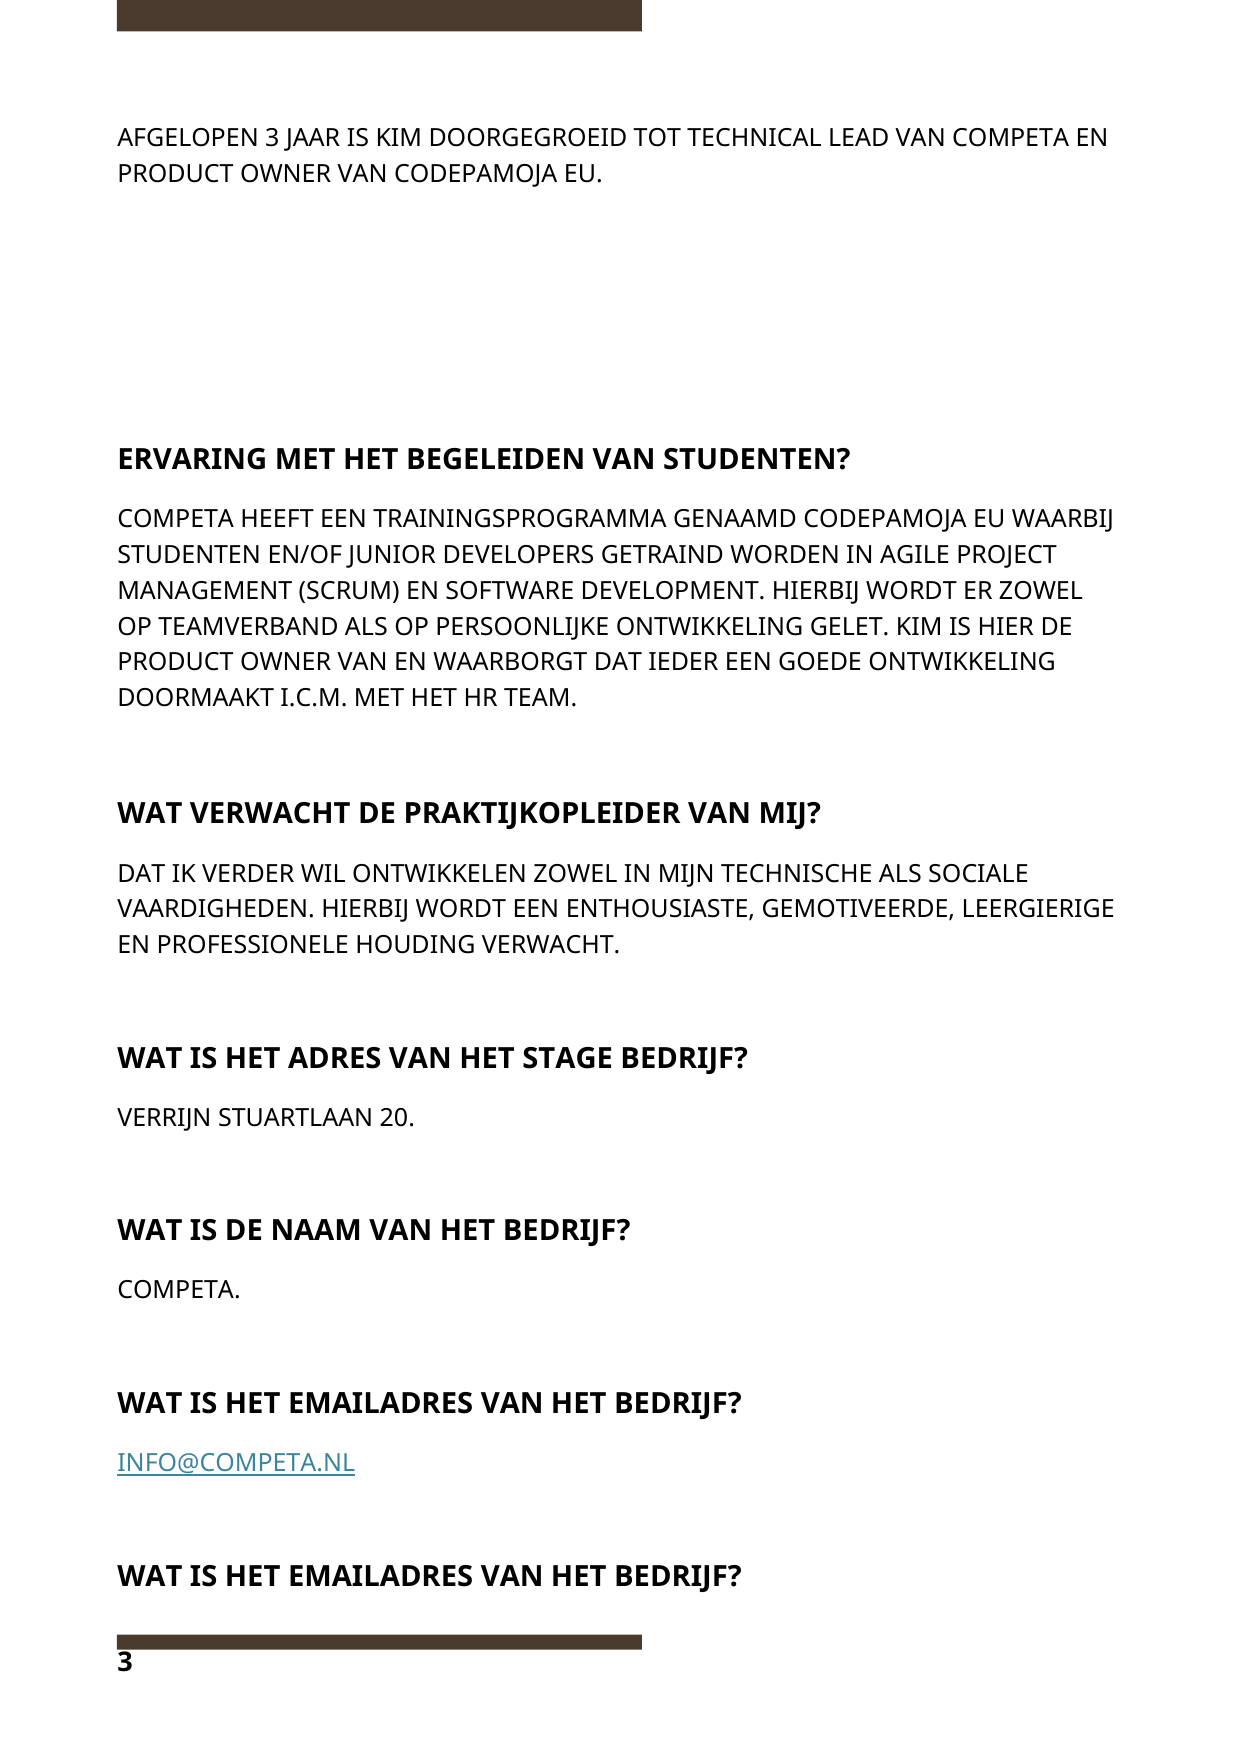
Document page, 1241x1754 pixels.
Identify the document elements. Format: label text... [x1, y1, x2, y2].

text WAT VERWACHT DE PRAKTIJKOPLEIDER VAN MIJ? [117, 793, 1123, 832]
text DAT IK VERDER WIL ONTWIKKELEN ZOWEL IN MIJN TECHNISCHE ALS SOCIALE VAARDIGHEDEN. HIERBIJ WORDT EEN ENTHOUSIASTE, GEMOTIVEERDE, LEERGIERIGE EN PROFESSIONELE HOUDING VERWACHT. [117, 855, 1123, 961]
text WAT IS HET ADRES VAN HET STAGE BEDRIJF? [117, 1037, 1123, 1077]
text COMPETA HEEFT EEN TRAININGSPROGRAMMA GENAAMD CODEPAMOJA EU WAARBIJ STUDENTEN EN/OF JUNIOR DEVELOPERS GETRAIND WORDEN IN AGILE PROJECT MANAGEMENT (SCRUM) EN SOFTWARE DEVELOPMENT. HIERBIJ WORDT ER ZOWEL OP TEAMVERBAND ALS OP PERSOONLIJKE ONTWIKKELING GELET. KIM IS HIER DE PRODUCT OWNER VAN EN WAARBORGT DAT IEDER EEN GOEDE ONTWIKKELING DOORMAAKT I.C.M. MET HET HR TEAM. [117, 501, 1123, 714]
text WAT IS DE NAAM VAN HET BEDRIJF? [117, 1210, 1123, 1249]
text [117, 120, 1123, 190]
text WAT IS HET EMAILADRES VAN HET BEDRIJF? [117, 1555, 1123, 1595]
text VERRIJN STUARTLAAN 20. [117, 1099, 1123, 1133]
text COMPETA. [117, 1272, 1123, 1306]
text ERVARING MET HET BEGELEIDEN VAN STUDENTEN? [117, 438, 1123, 478]
text WAT IS HET EMAILADRES VAN HET BEDRIJF? [117, 1382, 1123, 1422]
text INFO@COMPETA.NL [117, 1445, 1123, 1479]
